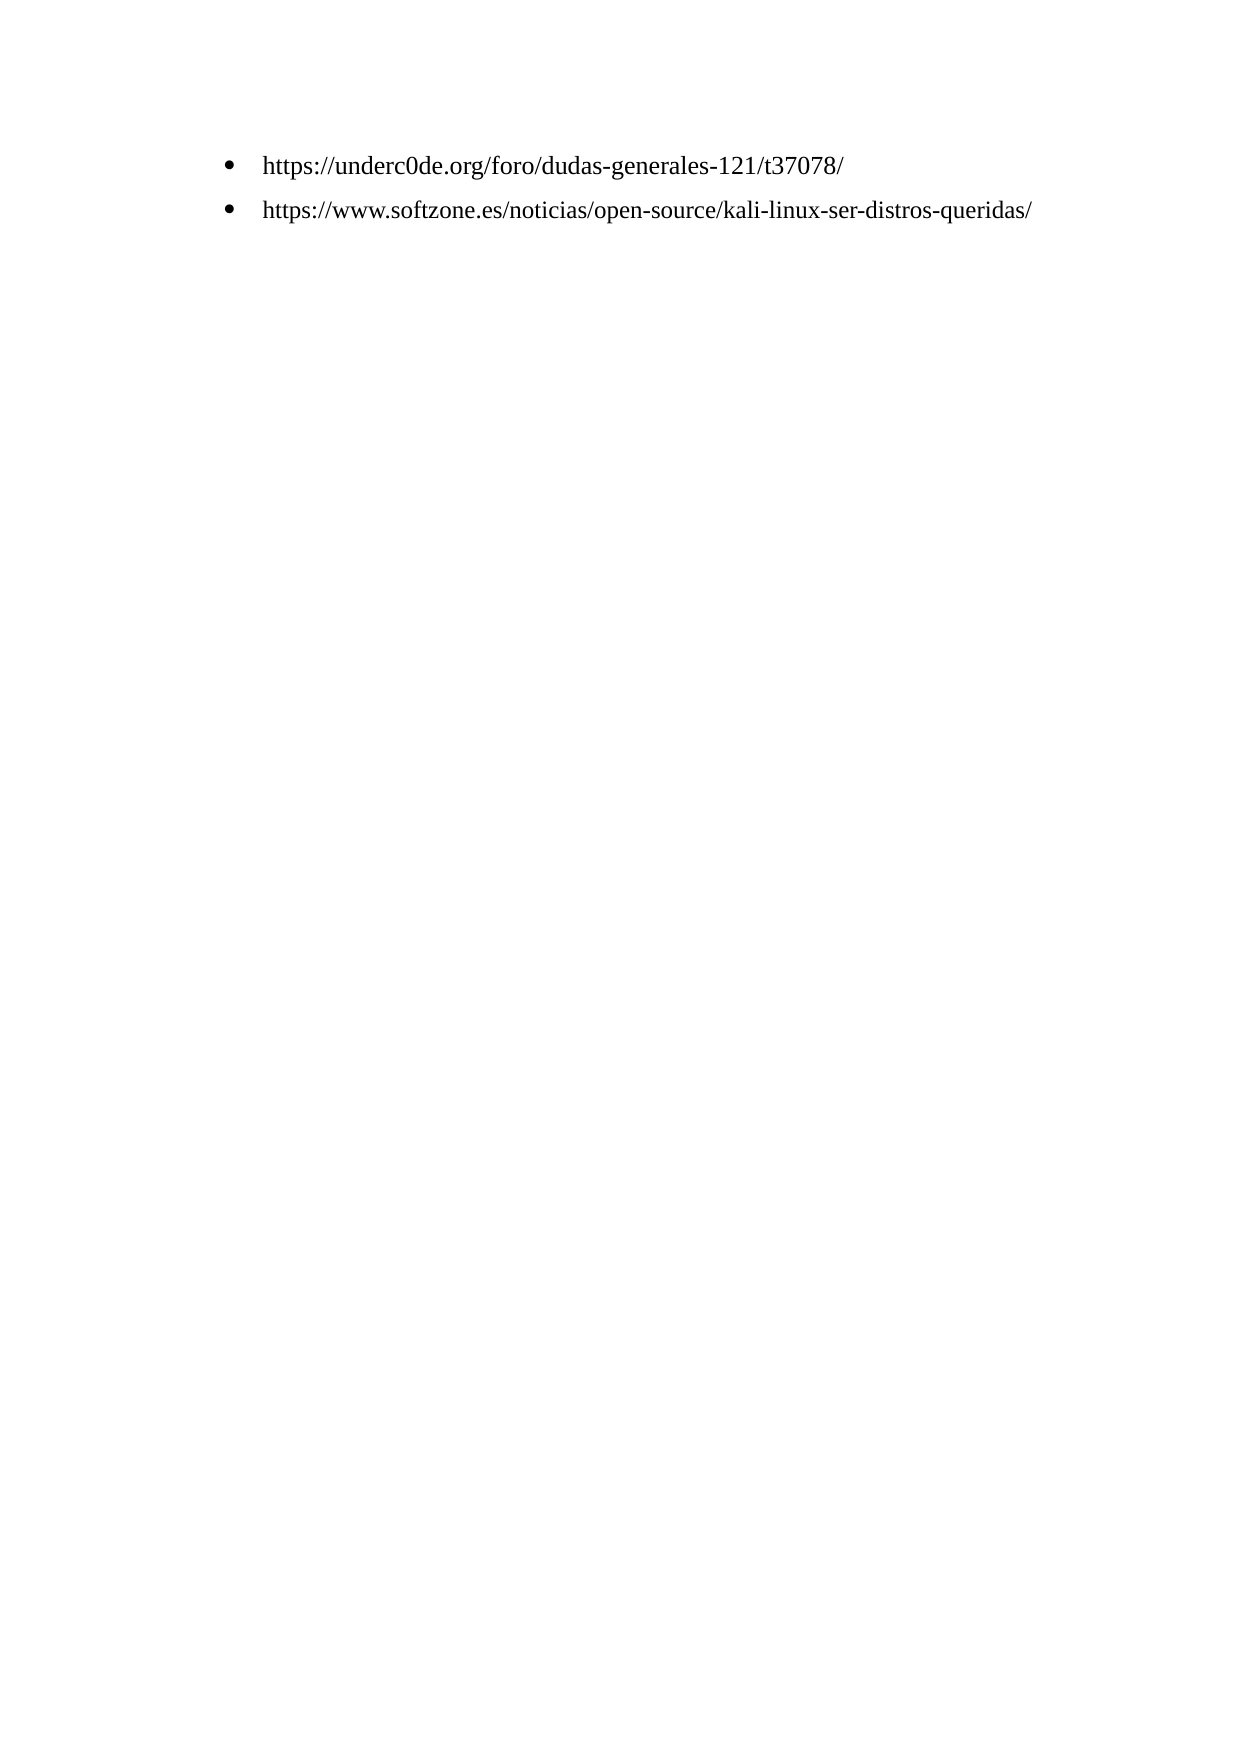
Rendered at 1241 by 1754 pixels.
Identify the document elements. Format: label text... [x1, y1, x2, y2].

list https://www.softzone.es/noticias/open-source/kali-linux-ser-distros-queridas/ [225, 195, 1090, 224]
list https://underc0de.org/foro/dudas-generales-121/t37078/ [225, 150, 1090, 180]
